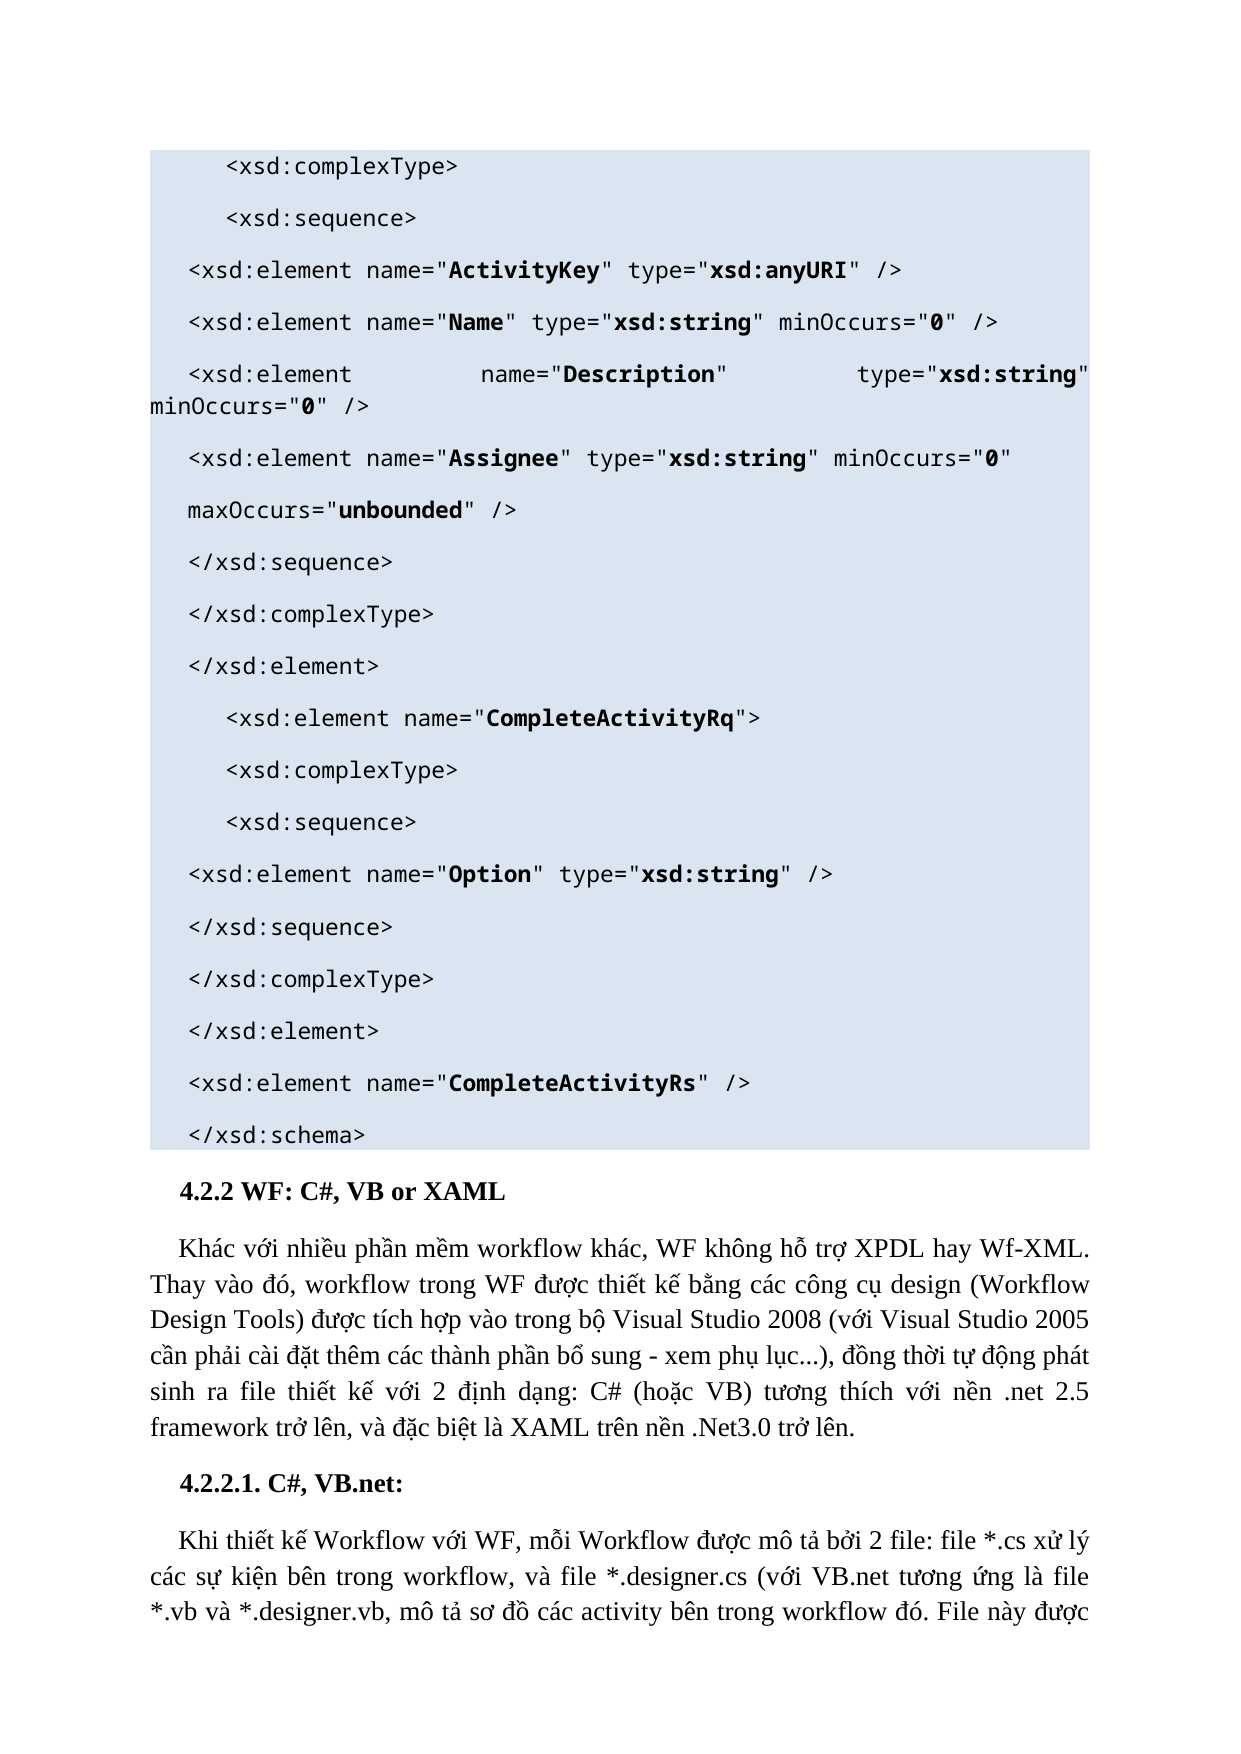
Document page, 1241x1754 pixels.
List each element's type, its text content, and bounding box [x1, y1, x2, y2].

list Khác với nhiều phần mềm workflow khác, WF không hỗ trợ XPDL hay Wf-XML. Thay vào đó, workflow trong WF được thiết kế bằng các công cụ design (Workflow Design Tools) được tích hợp vào trong bộ Visual Studio 2008 (với Visual Studio 2005 cần phải cài đặt thêm các thành phần bổ sung - xem phụ lục...), đồng thời tự động phát sinh ra file thiết kế với 2 định dạng: C# (hoặc VB) tương thích với nền .net 2.5 framework trở lên, và đặc biệt là XAML trên nền .Net3.0 trở lên. [150, 1232, 1090, 1442]
text <xsd:complexType> [150, 150, 1090, 181]
text <xsd:sequence> [150, 202, 1090, 233]
text </xsd:element> [150, 650, 1090, 681]
text </xsd:sequence> [150, 546, 1090, 577]
text </xsd:element> [150, 1014, 1090, 1046]
text </xsd:complexType> [150, 598, 1090, 629]
text 4.2.2.1. C#, VB.net: [179, 1467, 1090, 1498]
text <xsd:element name="Name" type="xsd:string" minOccurs="0" /> [150, 306, 1090, 337]
text </xsd:schema> [150, 1119, 1090, 1150]
text 4.2.2 WF: C#, VB or XAML [179, 1176, 1090, 1207]
text <xsd:element name="Option" type="xsd:string" /> [150, 858, 1090, 889]
text <xsd:element name="ActivityKey" type="xsd:anyURI" /> [150, 254, 1090, 285]
text maxOccurs="unbounded" /> [150, 494, 1090, 525]
text </xsd:sequence> [150, 910, 1090, 942]
text </xsd:complexType> [150, 962, 1090, 994]
text <xsd:element name="CompleteActivityRq"> [150, 702, 1090, 733]
text <xsd:element name="CompleteActivityRs" /> [150, 1067, 1090, 1098]
text <xsd:element name="Assignee" type="xsd:string" minOccurs="0" [150, 442, 1090, 473]
text <xsd:sequence> [150, 806, 1090, 837]
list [150, 1524, 1090, 1626]
text <xsd:element name="Description" type="xsd:string" minOccurs="0" /> [150, 358, 1090, 421]
text <xsd:complexType> [150, 754, 1090, 785]
